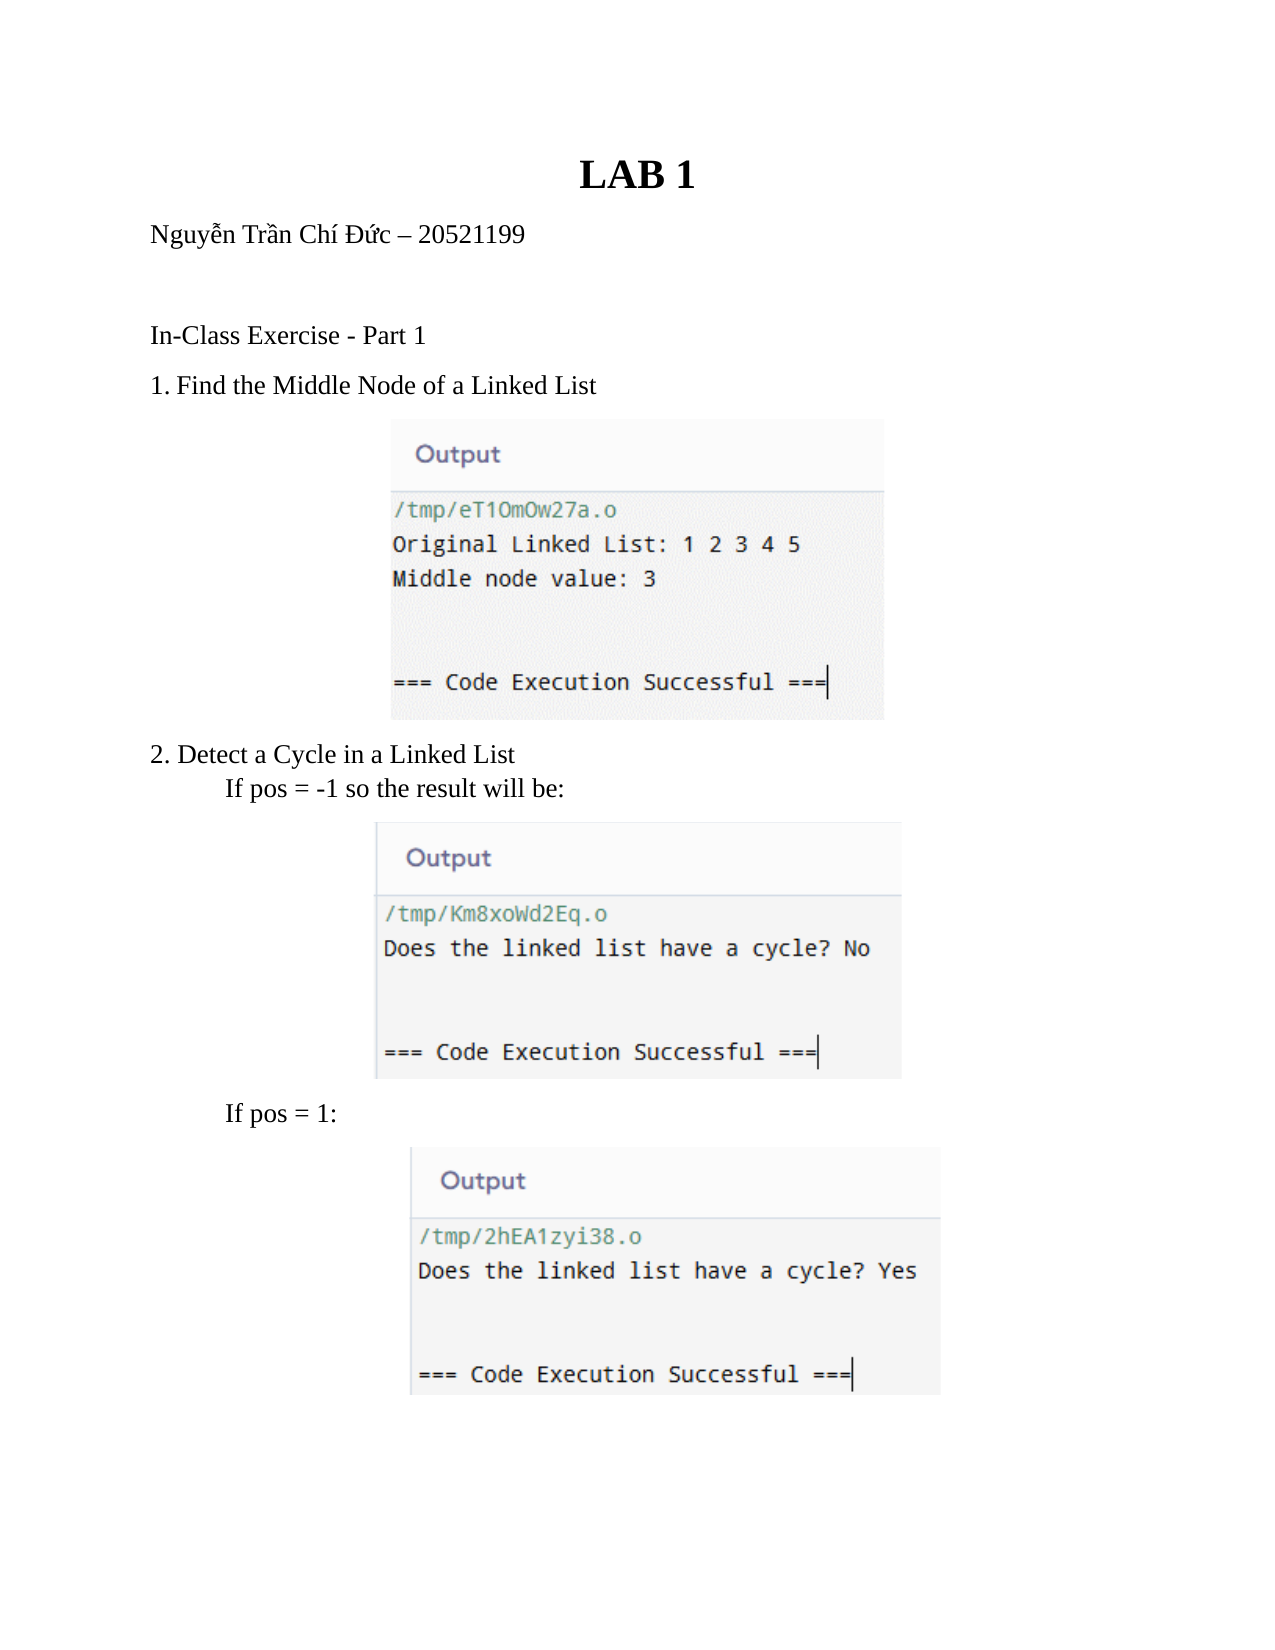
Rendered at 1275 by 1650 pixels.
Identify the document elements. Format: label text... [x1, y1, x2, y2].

picture [409, 1147, 941, 1395]
picture [390, 419, 885, 720]
text If pos = 1: [150, 1097, 1125, 1129]
picture [373, 822, 902, 1079]
text Nguyễn Trần Chí Đức – 20521199 [150, 218, 1125, 249]
text In-Class Exercise - Part 1 [150, 319, 1125, 350]
text LAB 1 [150, 150, 1125, 198]
text 1. Find the Middle Node of a Linked List [150, 369, 1125, 400]
text 2. Detect a Cycle in a Linked List If pos = -1 so the result will be: [150, 738, 1125, 803]
